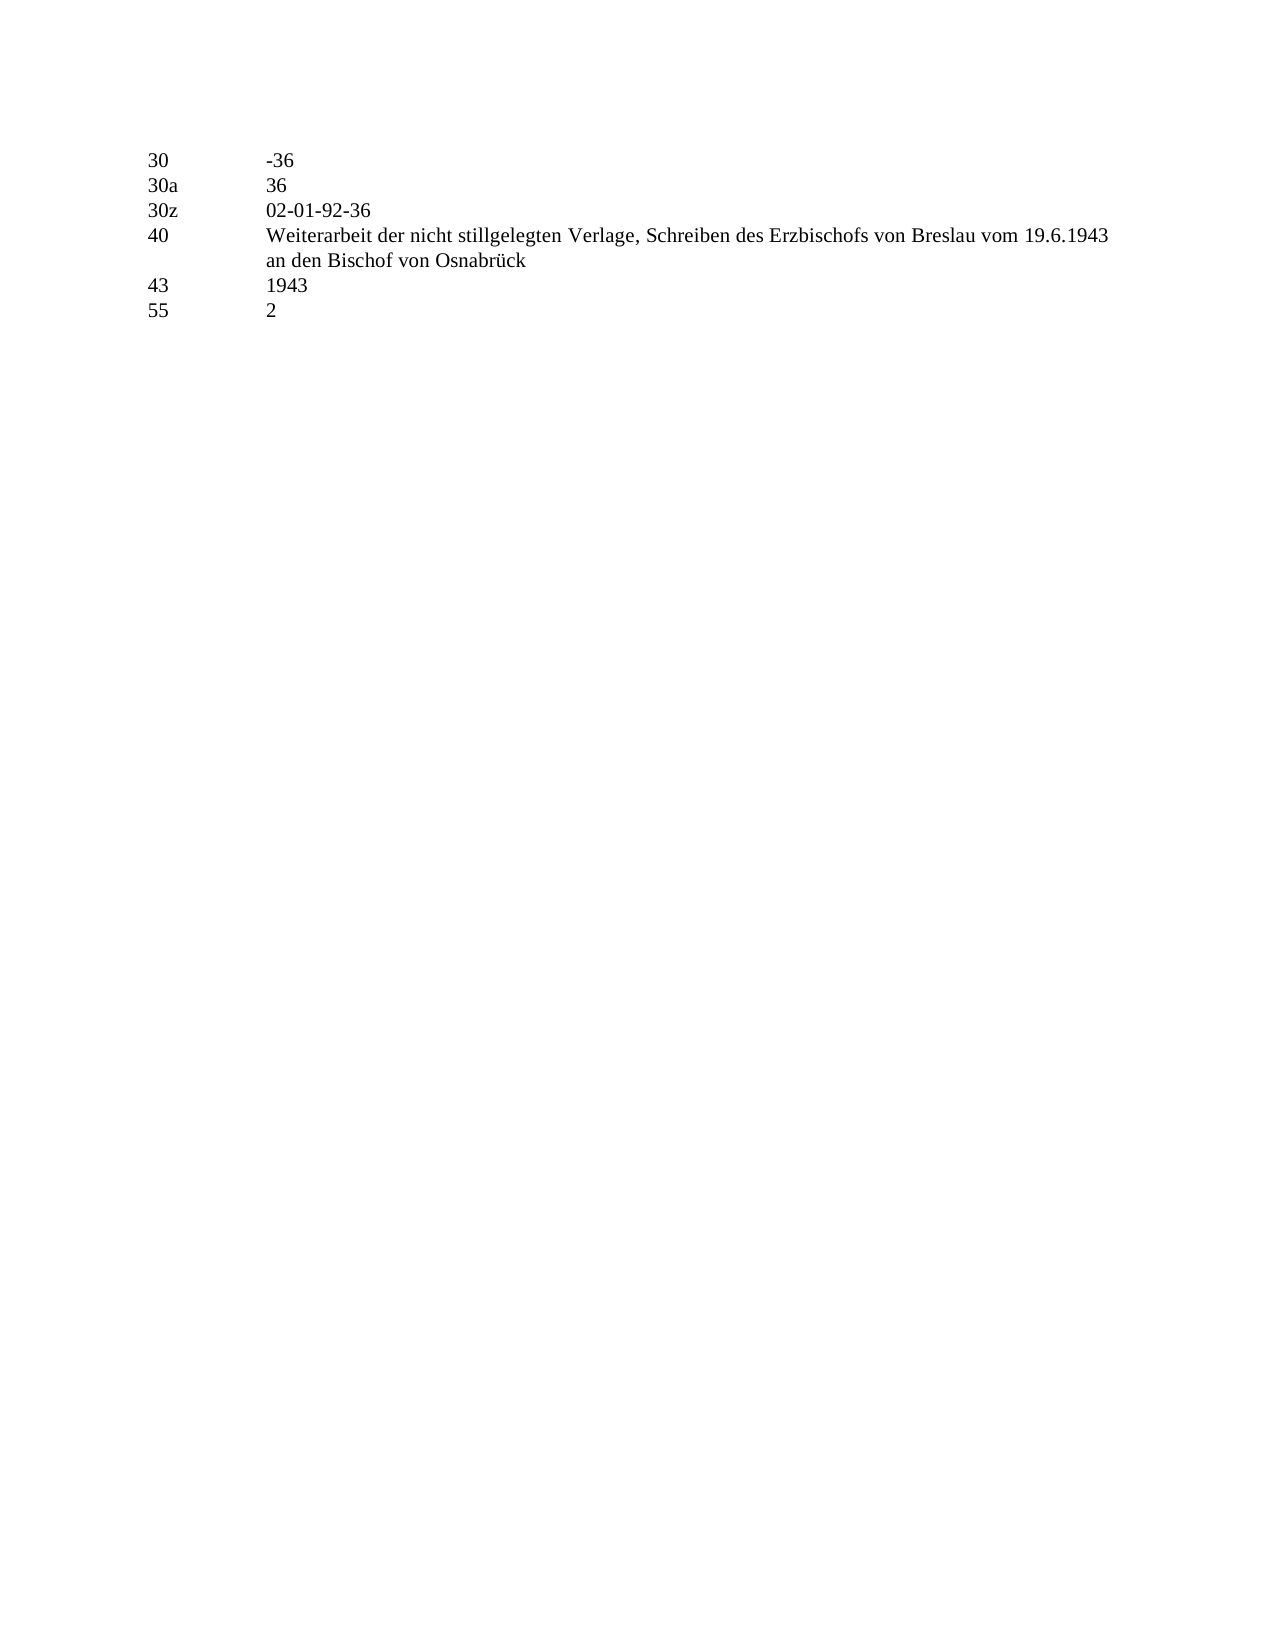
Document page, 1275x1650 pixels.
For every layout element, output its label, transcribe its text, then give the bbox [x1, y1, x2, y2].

text 55 2 [148, 298, 1127, 323]
text 43 1943 [148, 273, 1127, 298]
text 30 -36 [148, 148, 1127, 173]
text 30z 02-01-92-36 [148, 198, 1127, 223]
text 40 Weiterarbeit der nicht stillgelegten s[Verlage]s, Schreiben des Erzbischofs von o[Breslau]o vom 19.6.1943 an den Bischof von o[Osnabrück<Bistum>]o [148, 223, 1127, 273]
text 30a 36 [148, 173, 1127, 198]
